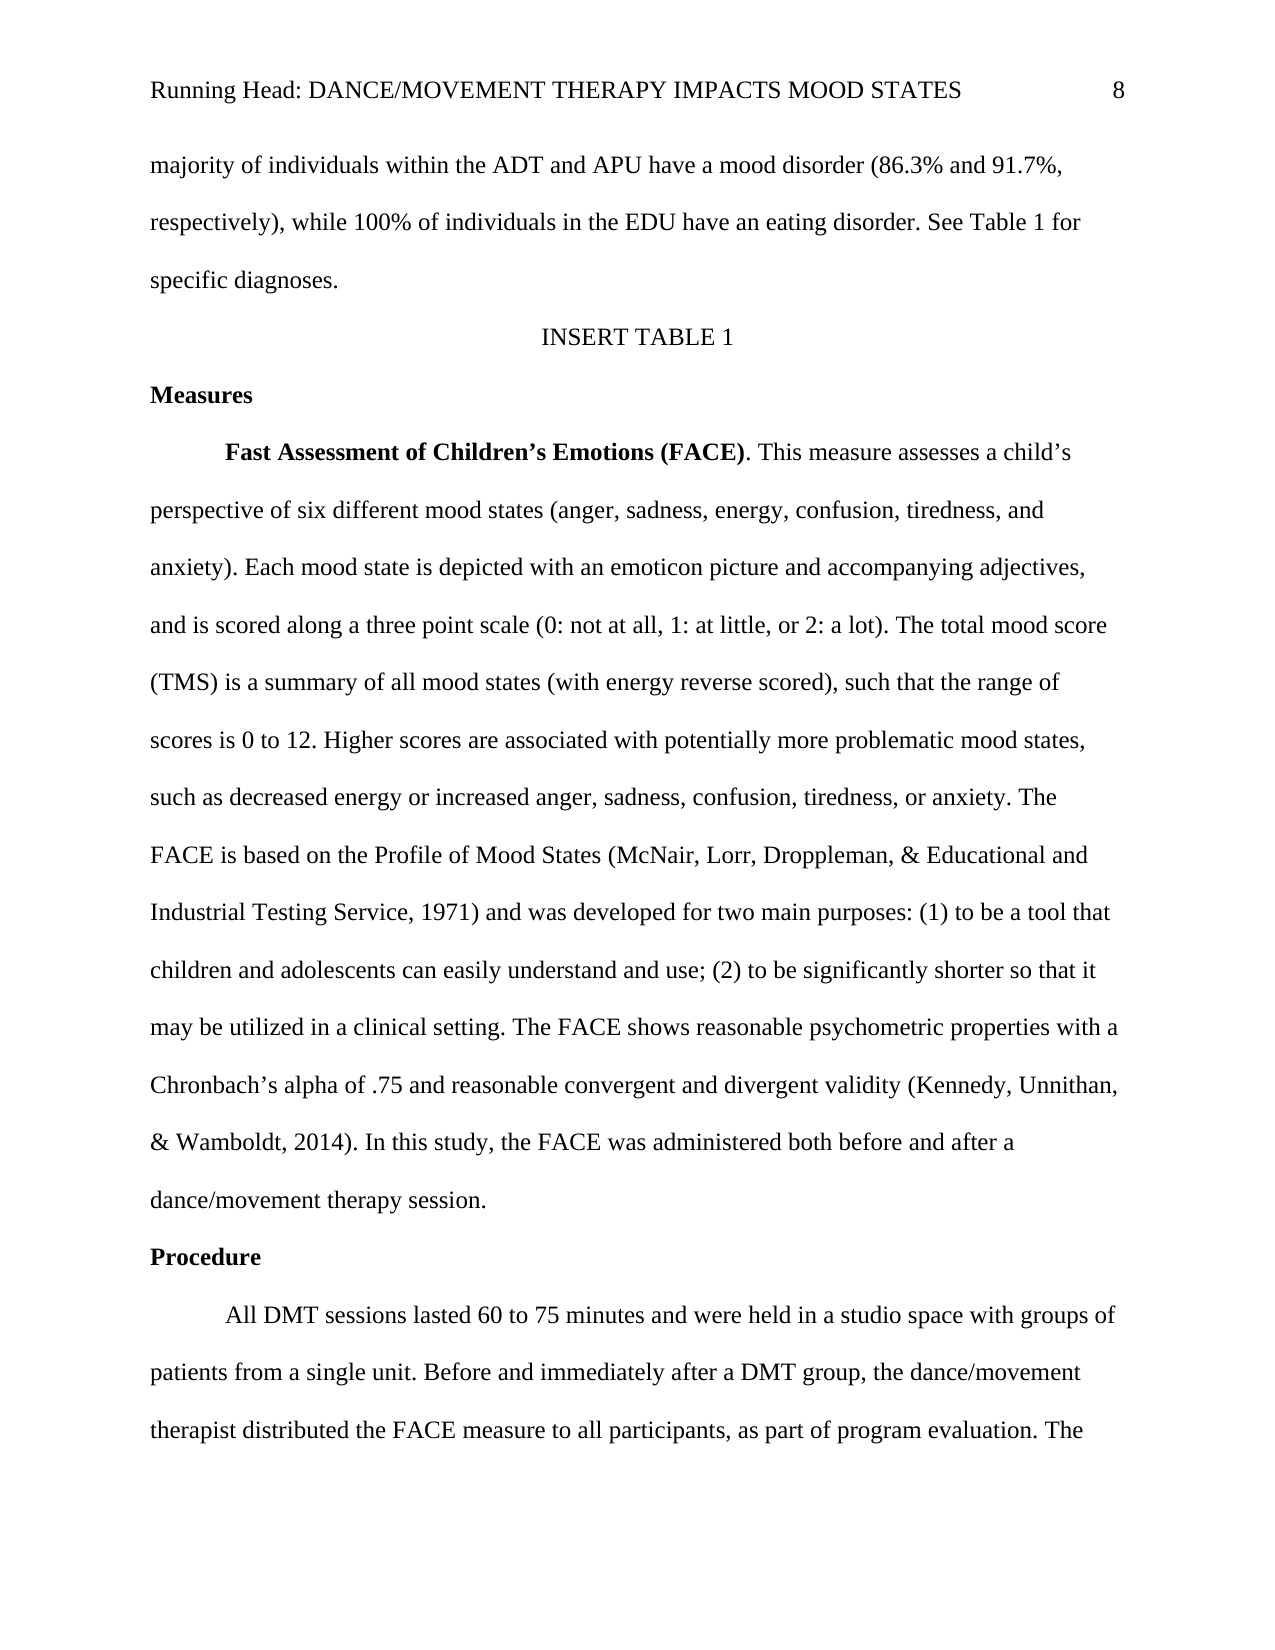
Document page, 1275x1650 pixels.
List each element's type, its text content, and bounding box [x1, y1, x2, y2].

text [150, 1300, 1125, 1444]
text INSERT TABLE 1 [150, 322, 1125, 351]
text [150, 150, 1125, 294]
text Measures [150, 380, 1125, 409]
text Procedure [150, 1242, 1125, 1271]
text Fast Assessment of Children’s Emotions (FACE). This measure assesses a child’s perspective of six different mood states (anger, sadness, energy, confusion, tiredness, and anxiety). Each mood state is depicted with an emoticon picture and accompanying adjectives, and is scored along a three point scale (0: not at all, 1: at little, or 2: a lot). The total mood score (TMS) is a summary of all mood states (with energy reverse scored), such that the range of scores is 0 to 12. Higher scores are associated with potentially more problematic mood states, such as decreased energy or increased anger, sadness, confusion, tiredness, or anxiety. The FACE is based on the Profile of Mood States (McNair, Lorr, Droppleman, & Educational and Industrial Testing Service, 1971) and was developed for two main purposes: (1) to be a tool that children and adolescents can easily understand and use; (2) to be significantly shorter so that it may be utilized in a clinical setting. The FACE shows reasonable psychometric properties with a Chronbach’s alpha of .75 and reasonable convergent and divergent validity (Kennedy, Unnithan, & Wamboldt, 2014). In this study, the FACE was administered both before and after a dance/movement therapy session. [150, 437, 1125, 1214]
